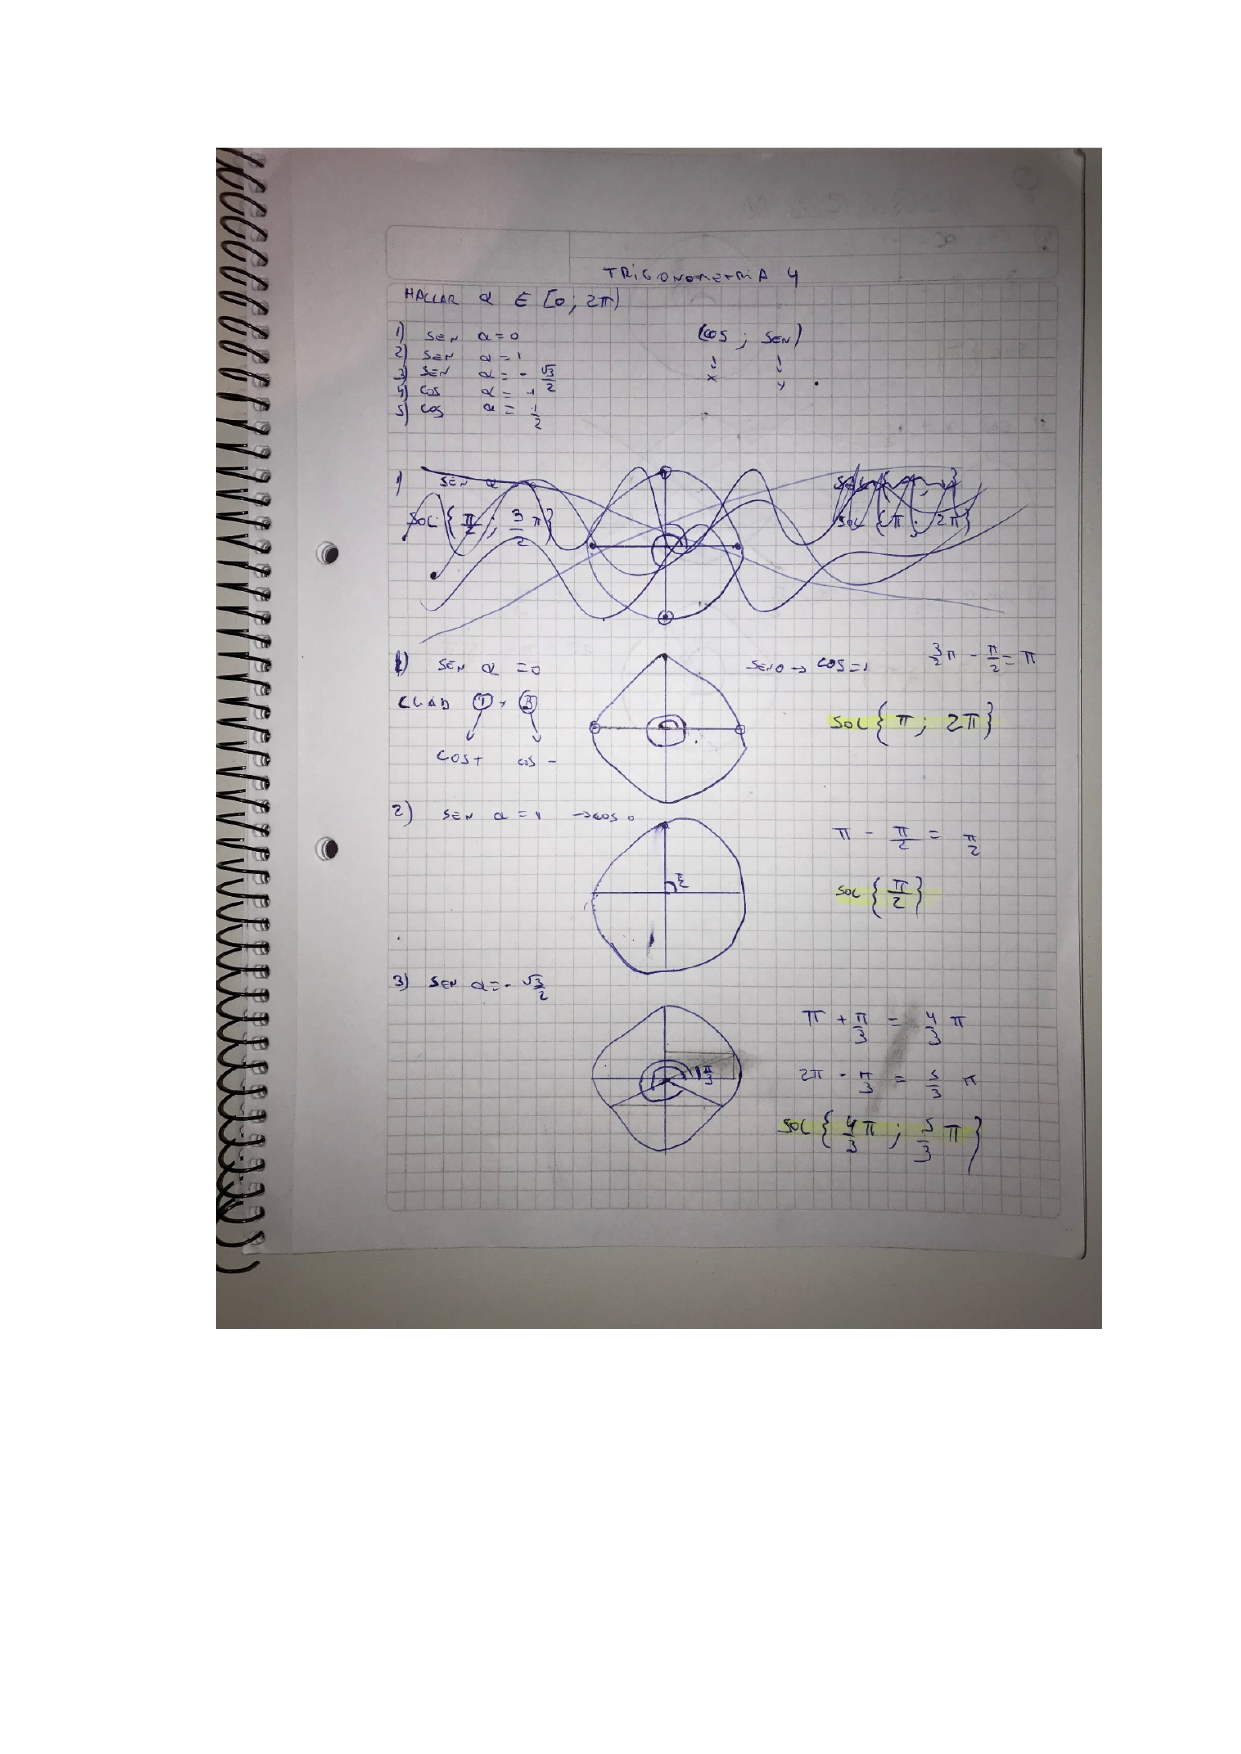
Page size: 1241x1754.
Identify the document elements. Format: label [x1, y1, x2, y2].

picture [216, 149, 1102, 1328]
